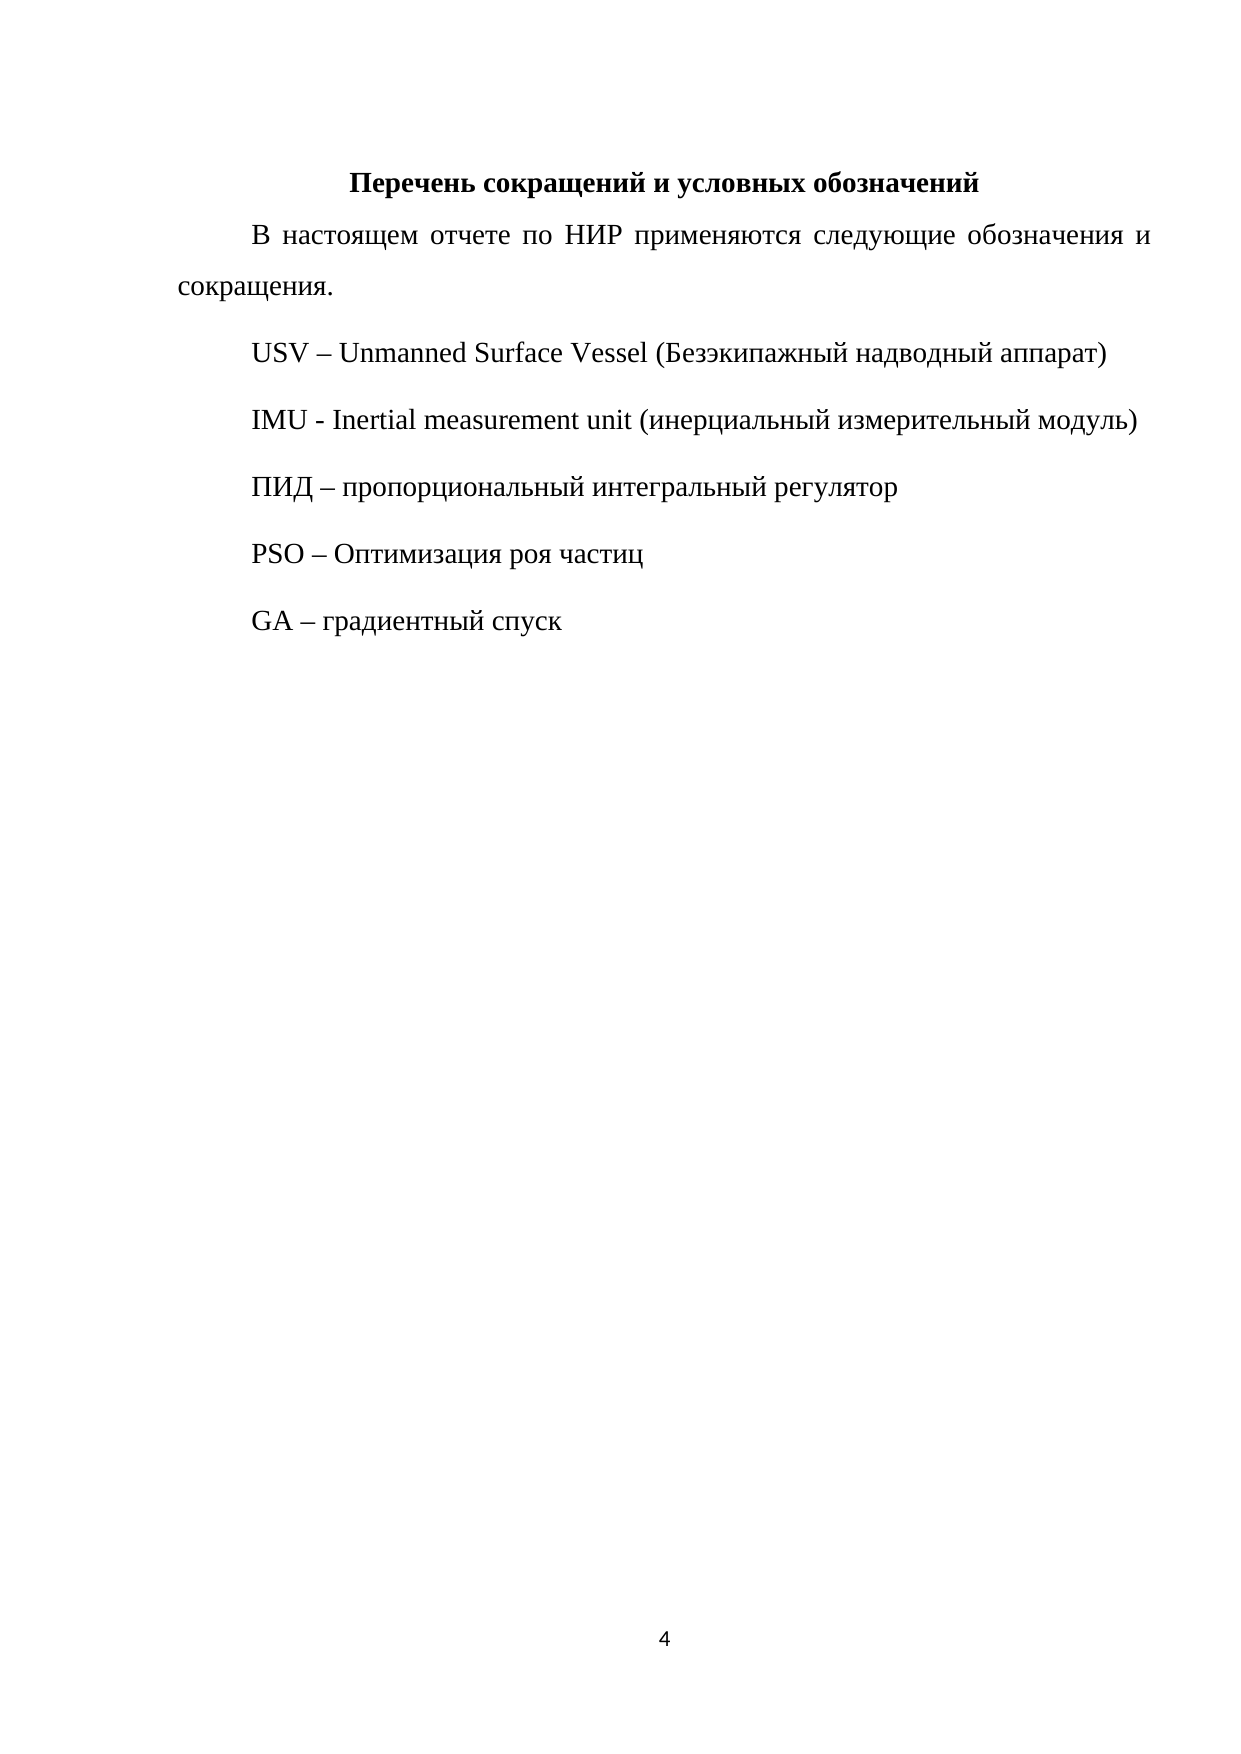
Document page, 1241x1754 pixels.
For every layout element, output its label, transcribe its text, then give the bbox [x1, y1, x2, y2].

text USV – Unmanned Surface Vessel (Безэкипажный надводный аппарат) [177, 335, 1152, 368]
text PSO – Оптимизация роя частиц [177, 536, 1152, 569]
text GA – градиентный спуск [177, 603, 1152, 636]
text Перечень сокращений и условных обозначений [177, 165, 1152, 198]
text IMU - Inertial measurement unit (инерциальный измерительный модуль) [177, 402, 1152, 435]
text ПИД – пропорциональный интегральный регулятор [177, 469, 1152, 502]
text В настоящем отчете по НИР применяются следующие обозначения и сокращения. [177, 217, 1152, 301]
